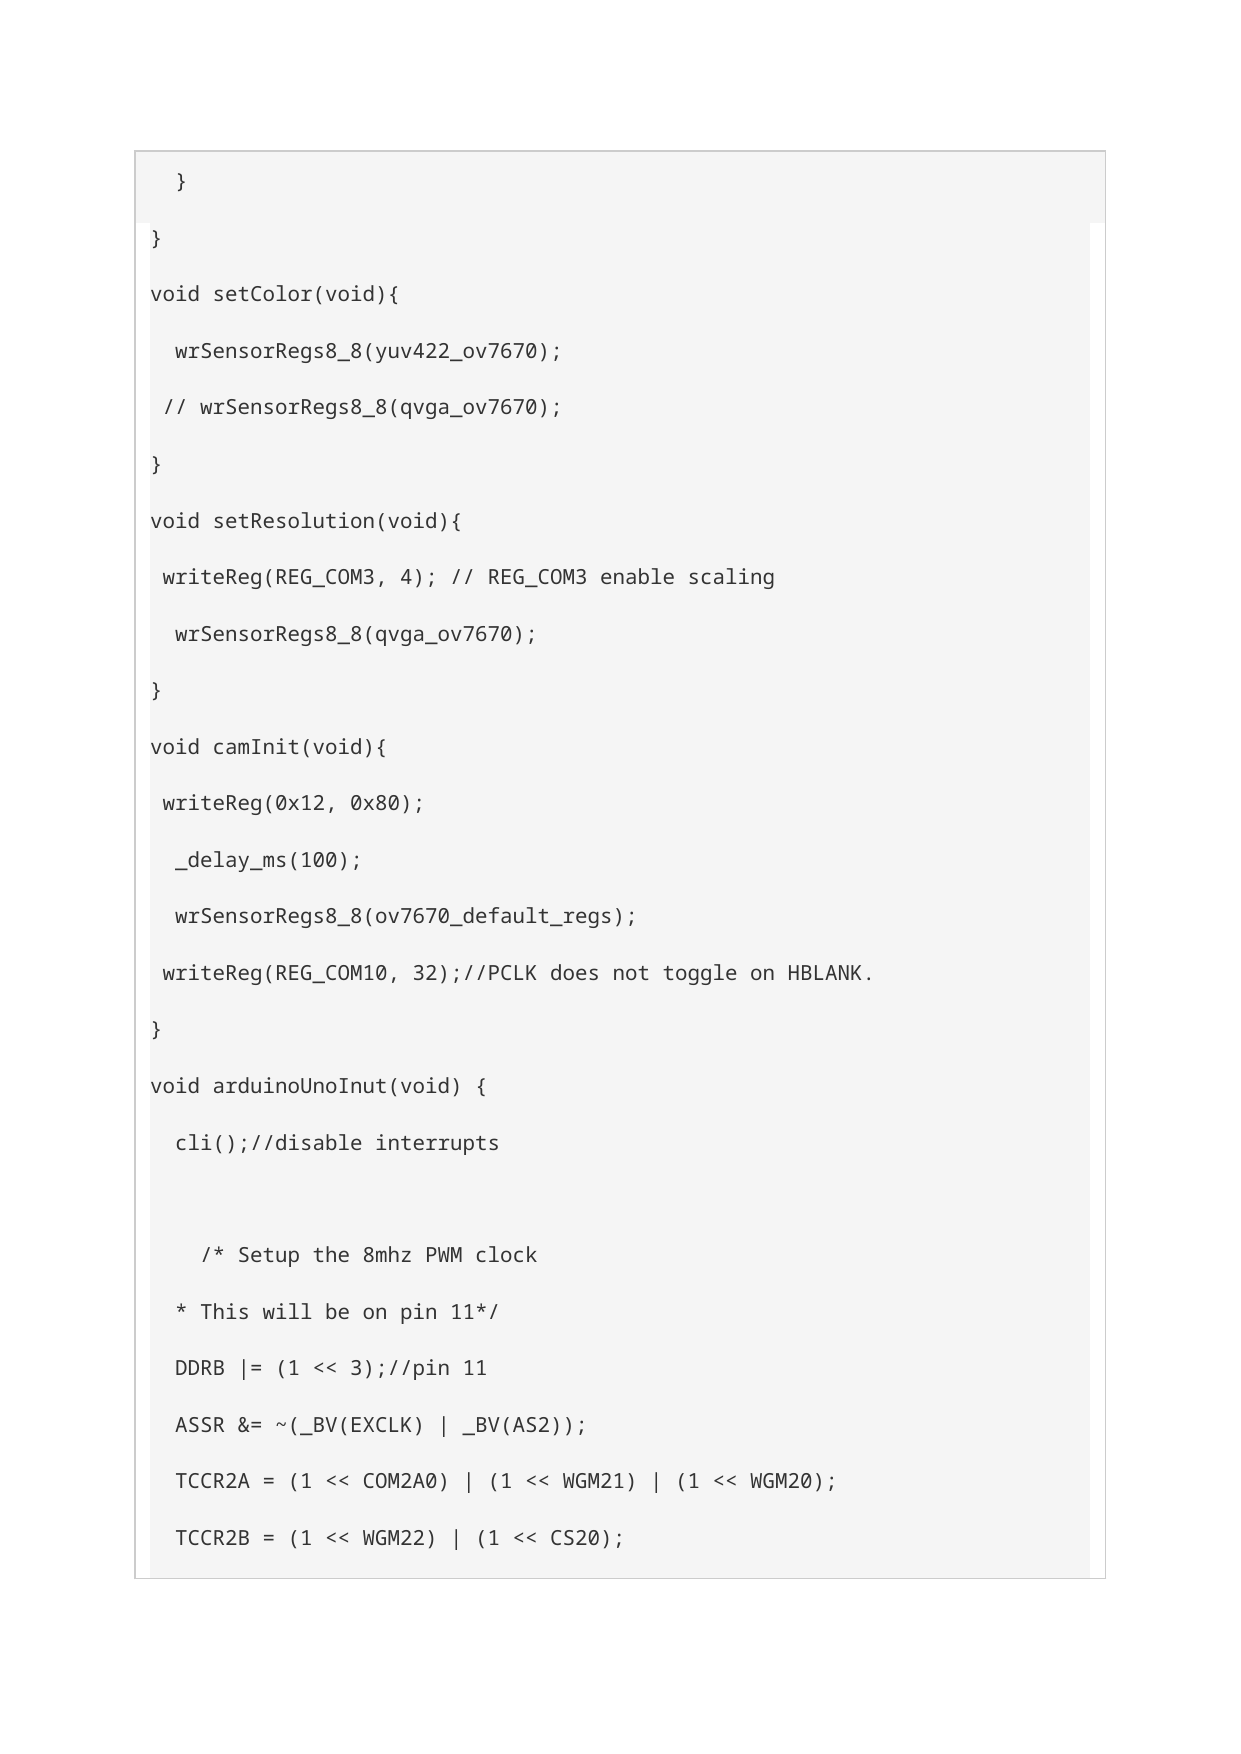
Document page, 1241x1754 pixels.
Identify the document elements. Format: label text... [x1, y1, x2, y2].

text void setResolution(void){ [150, 506, 1090, 562]
text _delay_ms(100); [150, 845, 1090, 901]
text /* Setup the 8mhz PWM clock [150, 1241, 1090, 1297]
text TCCR2A = (1 << COM2A0) | (1 << WGM21) | (1 << WGM20); [150, 1466, 1090, 1523]
text } [150, 675, 1090, 703]
text wrSensorRegs8_8(qvga_ov7670); [150, 619, 1090, 675]
text * This will be on pin 11*/ [150, 1297, 1090, 1353]
text writeReg(0x12, 0x80); [150, 788, 1090, 845]
text TCCR2B = (1 << WGM22) | (1 << CS20); [150, 1523, 1090, 1578]
text void setColor(void){ [150, 279, 1090, 336]
text writeReg(REG_COM3, 4); // REG_COM3 enable scaling [150, 562, 1090, 619]
text writeReg(REG_COM10, 32);//PCLK does not toggle on HBLANK. [150, 958, 1090, 1014]
text } [136, 152, 1105, 223]
text } [150, 223, 1090, 251]
text ASSR &= ~(_BV(EXCLK) | _BV(AS2)); [150, 1410, 1090, 1466]
text DDRB |= (1 << 3);//pin 11 [150, 1353, 1090, 1410]
text } [150, 449, 1090, 477]
text wrSensorRegs8_8(yuv422_ov7670); [150, 336, 1090, 392]
text } [150, 1014, 1090, 1043]
text wrSensorRegs8_8(ov7670_default_regs); [150, 901, 1090, 958]
text cli();//disable interrupts [150, 1128, 1090, 1184]
text void camInit(void){ [150, 732, 1090, 788]
text // wrSensorRegs8_8(qvga_ov7670); [150, 392, 1090, 449]
text void arduinoUnoInut(void) { [150, 1071, 1090, 1128]
